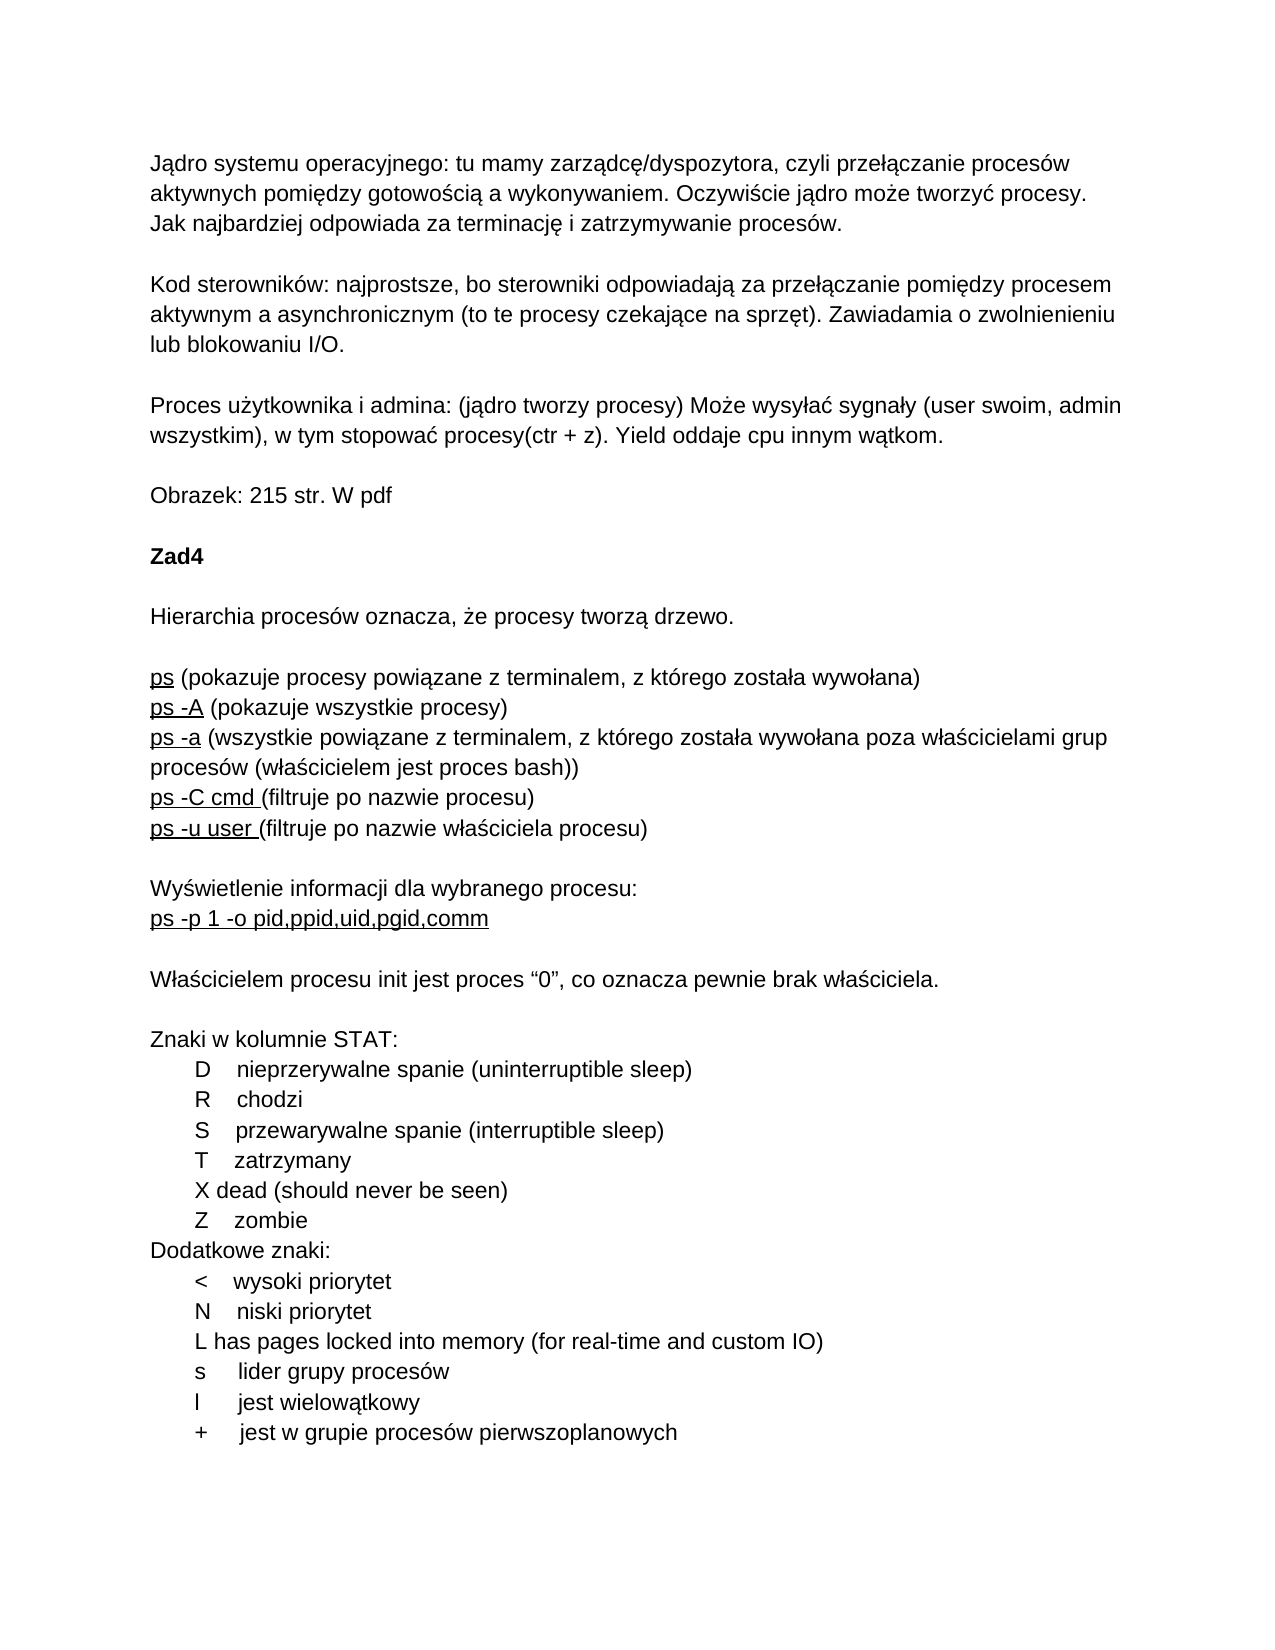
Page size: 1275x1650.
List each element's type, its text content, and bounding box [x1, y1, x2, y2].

text s lider grupy procesów [150, 1358, 1125, 1385]
text + jest w grupie procesów pierwszoplanowych [150, 1419, 1125, 1445]
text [150, 150, 1125, 237]
text T zatrzymany [150, 1147, 1125, 1173]
text S przewarywalne spanie (interruptible sleep) [150, 1117, 1125, 1143]
text < wysoki priorytet [150, 1268, 1125, 1294]
text Hierarchia procesów oznacza, że procesy tworzą drzewo. [150, 603, 1125, 629]
text ps (pokazuje procesy powiązane z terminalem, z którego została wywołana) [150, 663, 1125, 690]
text Zad4 [150, 543, 1125, 569]
text Dodatkowe znaki: [150, 1237, 1125, 1264]
text Obrazek: 215 str. W pdf [150, 482, 1125, 509]
text Wyświetlenie informacji dla wybranego procesu: [150, 875, 1125, 901]
text Znaki w kolumnie STAT: [150, 1026, 1125, 1052]
text D nieprzerywalne spanie (uninterruptible sleep) [150, 1056, 1125, 1083]
text X dead (should never be seen) [150, 1177, 1125, 1203]
text R chodzi [150, 1086, 1125, 1113]
text ps -A (pokazuje wszystkie procesy) [150, 694, 1125, 720]
text ps -a (wszystkie powiązane z terminalem, z którego została wywołana poza właścicielami grup procesów (właścicielem jest proces bash)) [150, 724, 1125, 781]
text Kod sterowników: najprostsze, bo sterowniki odpowiadają za przełączanie pomiędzy procesem aktywnym a asynchronicznym (to te procesy czekające na sprzęt). Zawiadamia o zwolnienieniu lub blokowaniu I/O. Proces użytkownika i admina: (jądro tworzy procesy) Może wysyłać sygnały (user swoim, admin wszystkim), w tym stopować procesy(ctr + z). Yield oddaje cpu innym wątkom. [150, 241, 1125, 448]
text ps -u user (filtruje po nazwie właściciela procesu) [150, 814, 1125, 841]
text l jest wielowątkowy [150, 1388, 1125, 1415]
text L has pages locked into memory (for real-time and custom IO) [150, 1328, 1125, 1354]
text ps -p 1 -o pid,ppid,uid,pgid,comm [150, 905, 1125, 932]
text N niski priorytet [150, 1298, 1125, 1324]
text Z zombie [150, 1207, 1125, 1234]
text Właścicielem procesu init jest proces “0”, co oznacza pewnie brak właściciela. [150, 966, 1125, 992]
text ps -C cmd (filtruje po nazwie procesu) [150, 784, 1125, 811]
